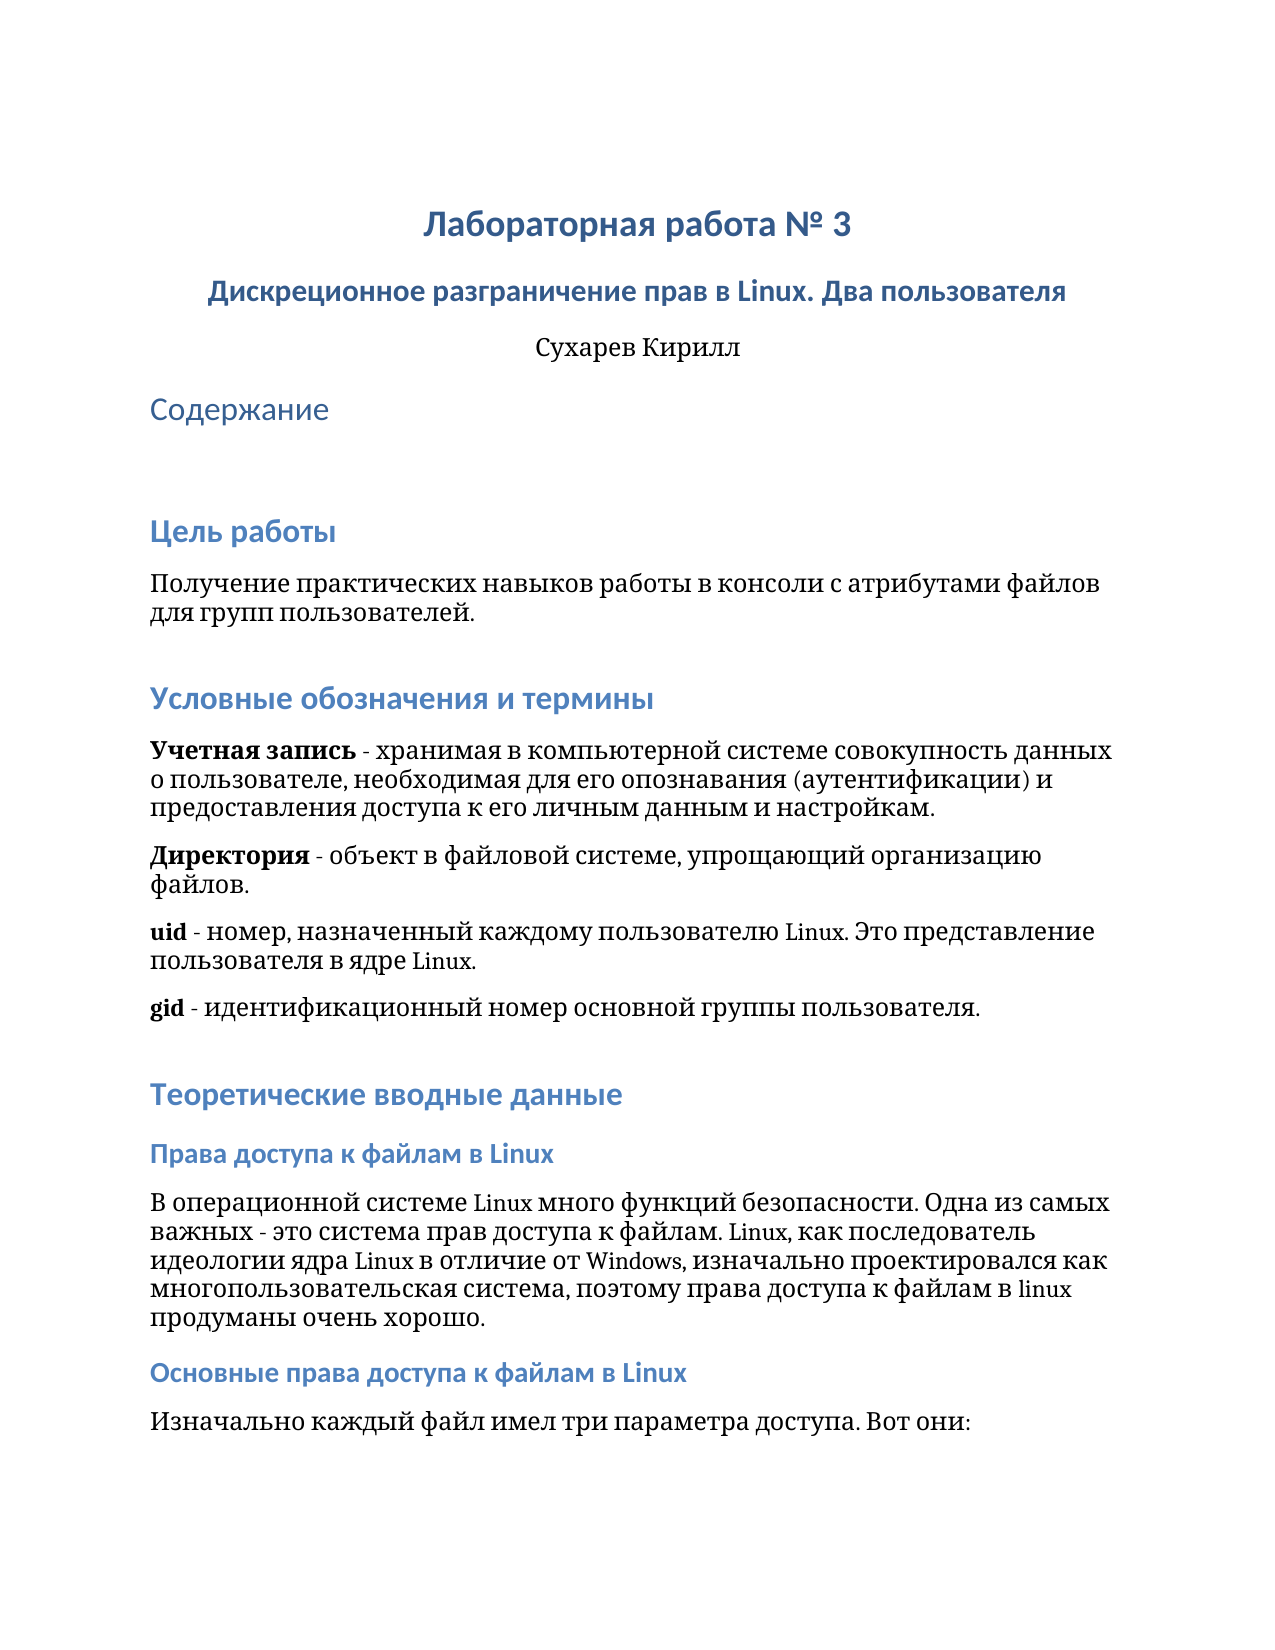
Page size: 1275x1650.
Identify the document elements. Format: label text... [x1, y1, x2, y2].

subtitle Цель работы [150, 510, 1125, 551]
subtitle Дискреционное разграничение прав в Linux. Два пользователя [150, 271, 1125, 309]
subtitle Права доступа к файлам в Linux [150, 1135, 1125, 1170]
subtitle Основные права доступа к файлам в Linux [150, 1354, 1125, 1389]
text Получение практических навыков работы в консоли с атрибутами файлов для групп пользователей. [150, 570, 1125, 627]
text В операционной системе Linux много функций безопасности. Одна из самых важных - это система прав доступа к файлам. Linux, как последователь идеологии ядра Linux в отличие от Windows, изначально проектировался как многопользовательская система, поэтому права доступа к файлам в linux продуманы очень хорошо. [150, 1189, 1125, 1333]
text gid - идентификационный номер основной группы пользователя. [150, 994, 1125, 1023]
text uid - номер, назначенный каждому пользователю Linux. Это представление пользователя в ядре Linux. [150, 918, 1125, 976]
text Учетная запись - хранимая в компьютерной системе совокупность данных о пользователе, необходимая для его опознавания (аутентификации) и предоставления доступа к его личным данным и настройкам. [150, 737, 1125, 823]
subtitle Теоретические вводные данные [150, 1073, 1125, 1114]
subtitle Условные обозначения и термины [150, 677, 1125, 718]
title Лабораторная работа № 3 [150, 200, 1125, 246]
text Изначально каждый файл имел три параметра доступа. Вот они: [150, 1408, 1125, 1437]
text Директория - объект в файловой системе, упрощающий организацию файлов. [150, 842, 1125, 899]
text Сухарев Кирилл [150, 334, 1125, 363]
